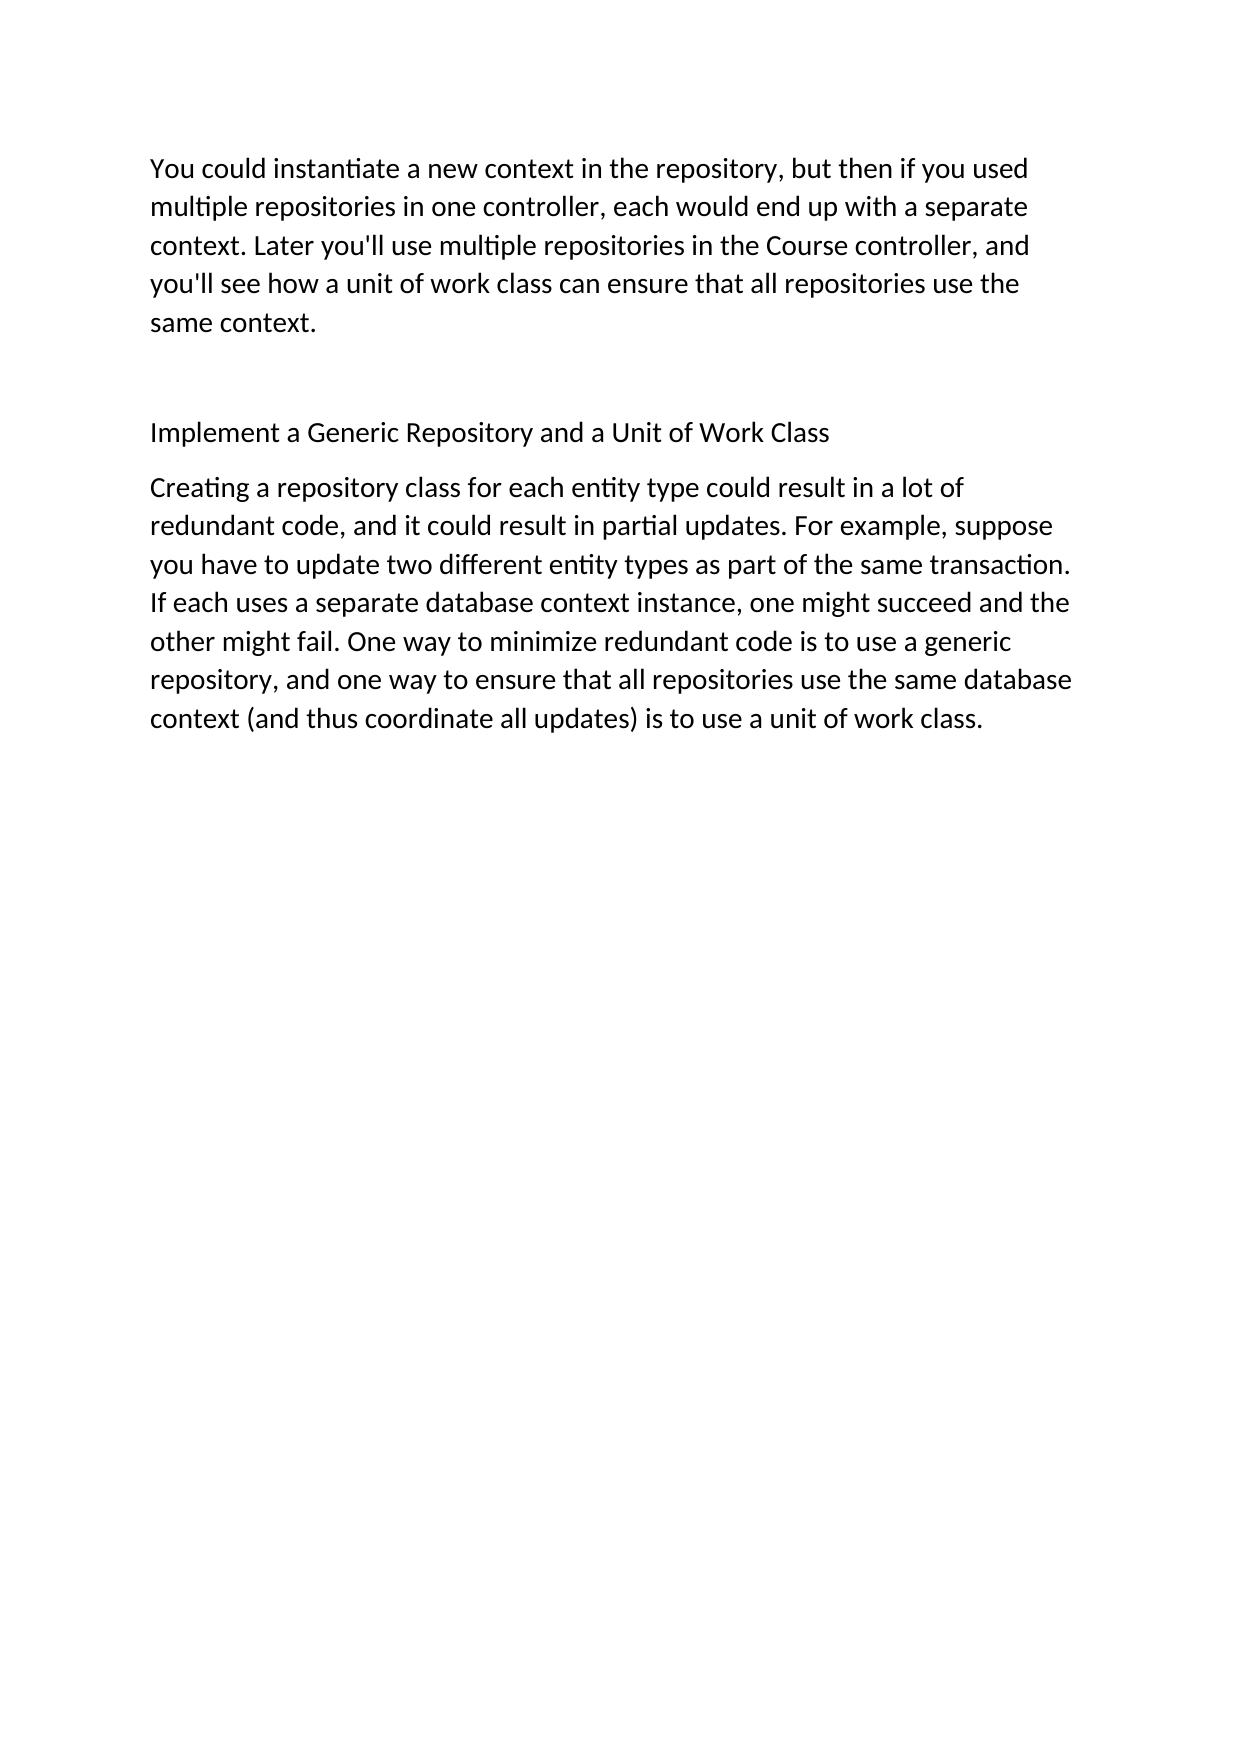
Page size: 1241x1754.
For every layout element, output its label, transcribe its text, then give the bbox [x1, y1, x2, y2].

text You could instantiate a new context in the repository, but then if you used multiple repositories in one controller, each would end up with a separate context. Later you'll use multiple repositories in the Course controller, and you'll see how a unit of work class can ensure that all repositories use the same context. [150, 150, 1090, 339]
text Creating a repository class for each entity type could result in a lot of redundant code, and it could result in partial updates. For example, suppose you have to update two different entity types as part of the same transaction. If each uses a separate database context instance, one might succeed and the other might fail. One way to minimize redundant code is to use a generic repository, and one way to ensure that all repositories use the same database context (and thus coordinate all updates) is to use a unit of work class. [150, 469, 1090, 735]
text Implement a Generic Repository and a Unit of Work Class [150, 414, 1090, 449]
